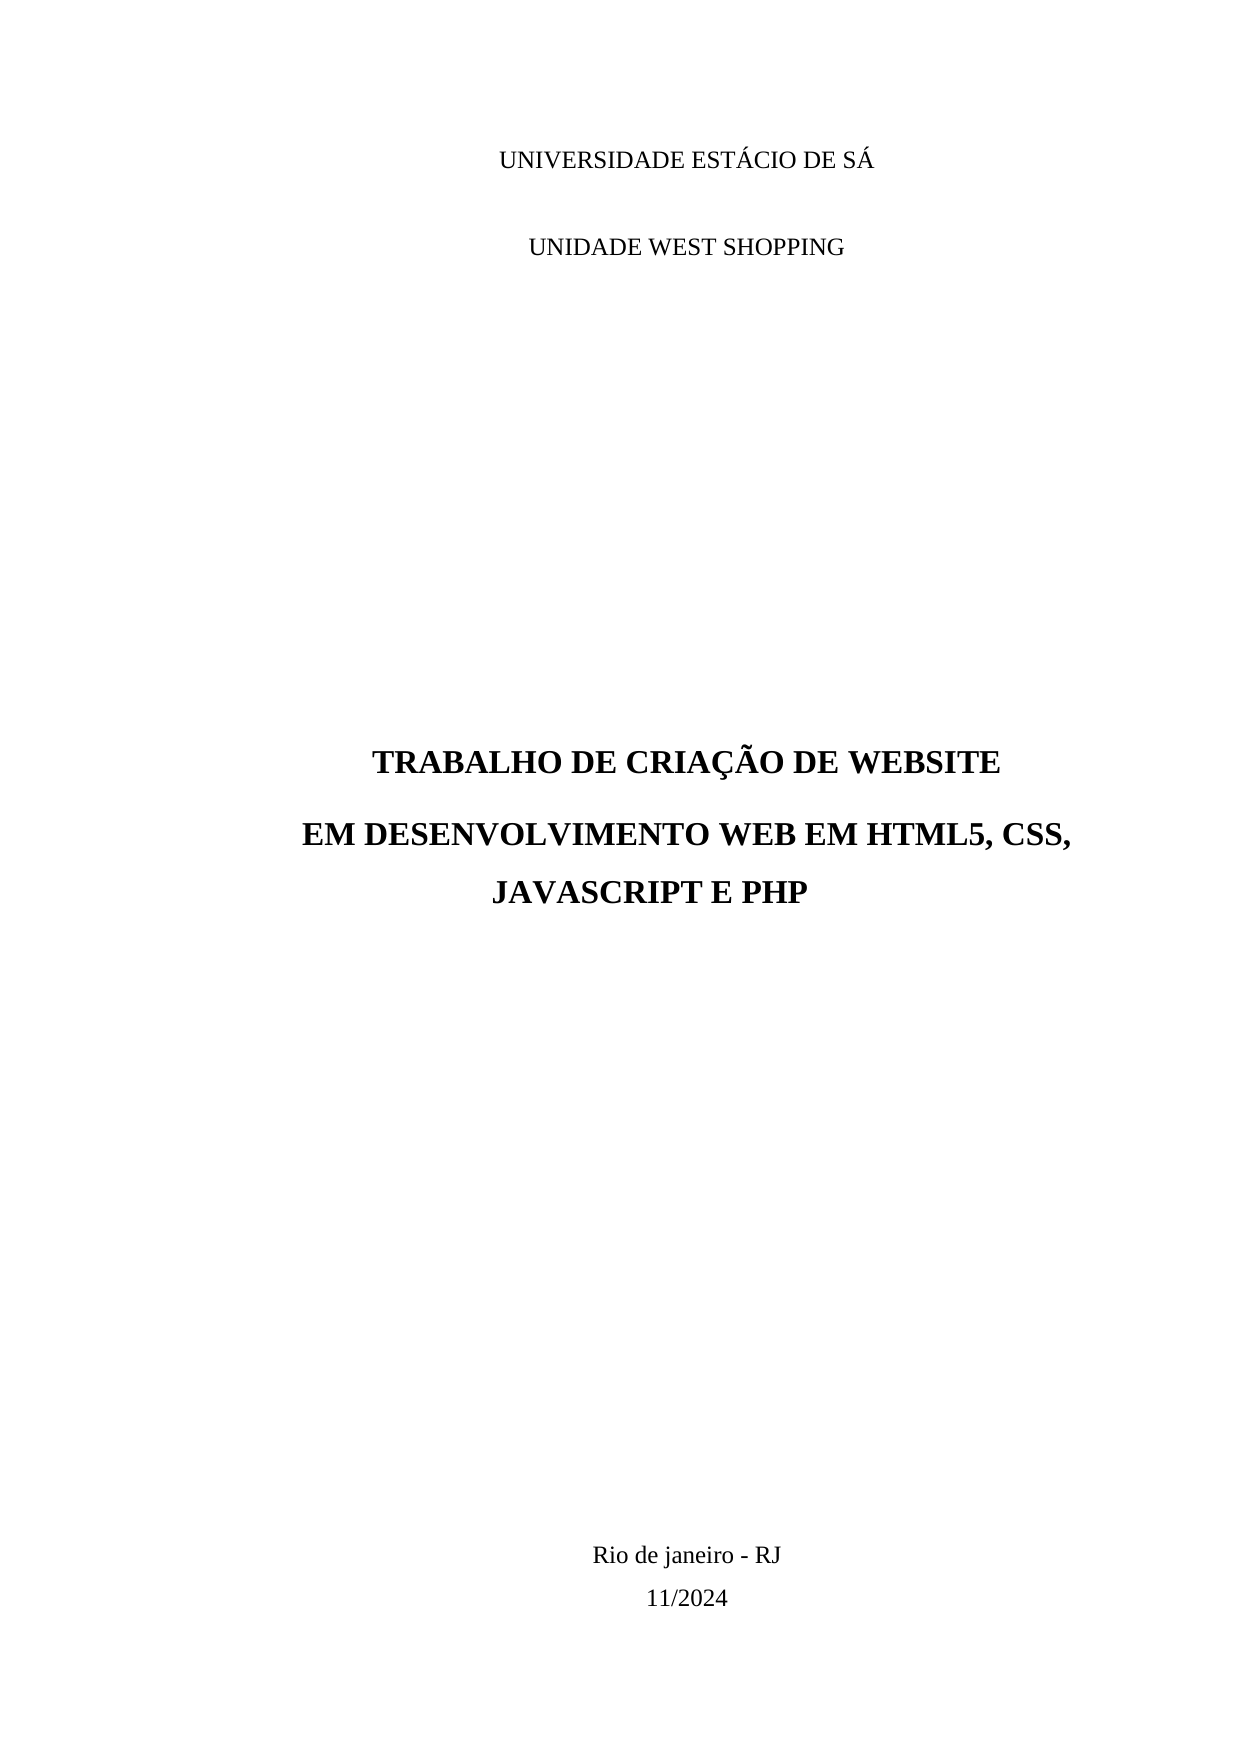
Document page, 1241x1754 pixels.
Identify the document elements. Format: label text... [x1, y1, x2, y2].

text UNIDADE WEST SHOPPING [177, 232, 1122, 260]
text Universidade Estácio de Sá [177, 145, 1122, 174]
text 11/2024 [177, 1583, 1122, 1612]
text Rio de janeiro - RJ [177, 1540, 1122, 1569]
text TRABALHO DE criação de website [177, 743, 1122, 781]
text EM Desenvolvimento Web em Html5, Css, Javascript e Php [177, 814, 1122, 910]
